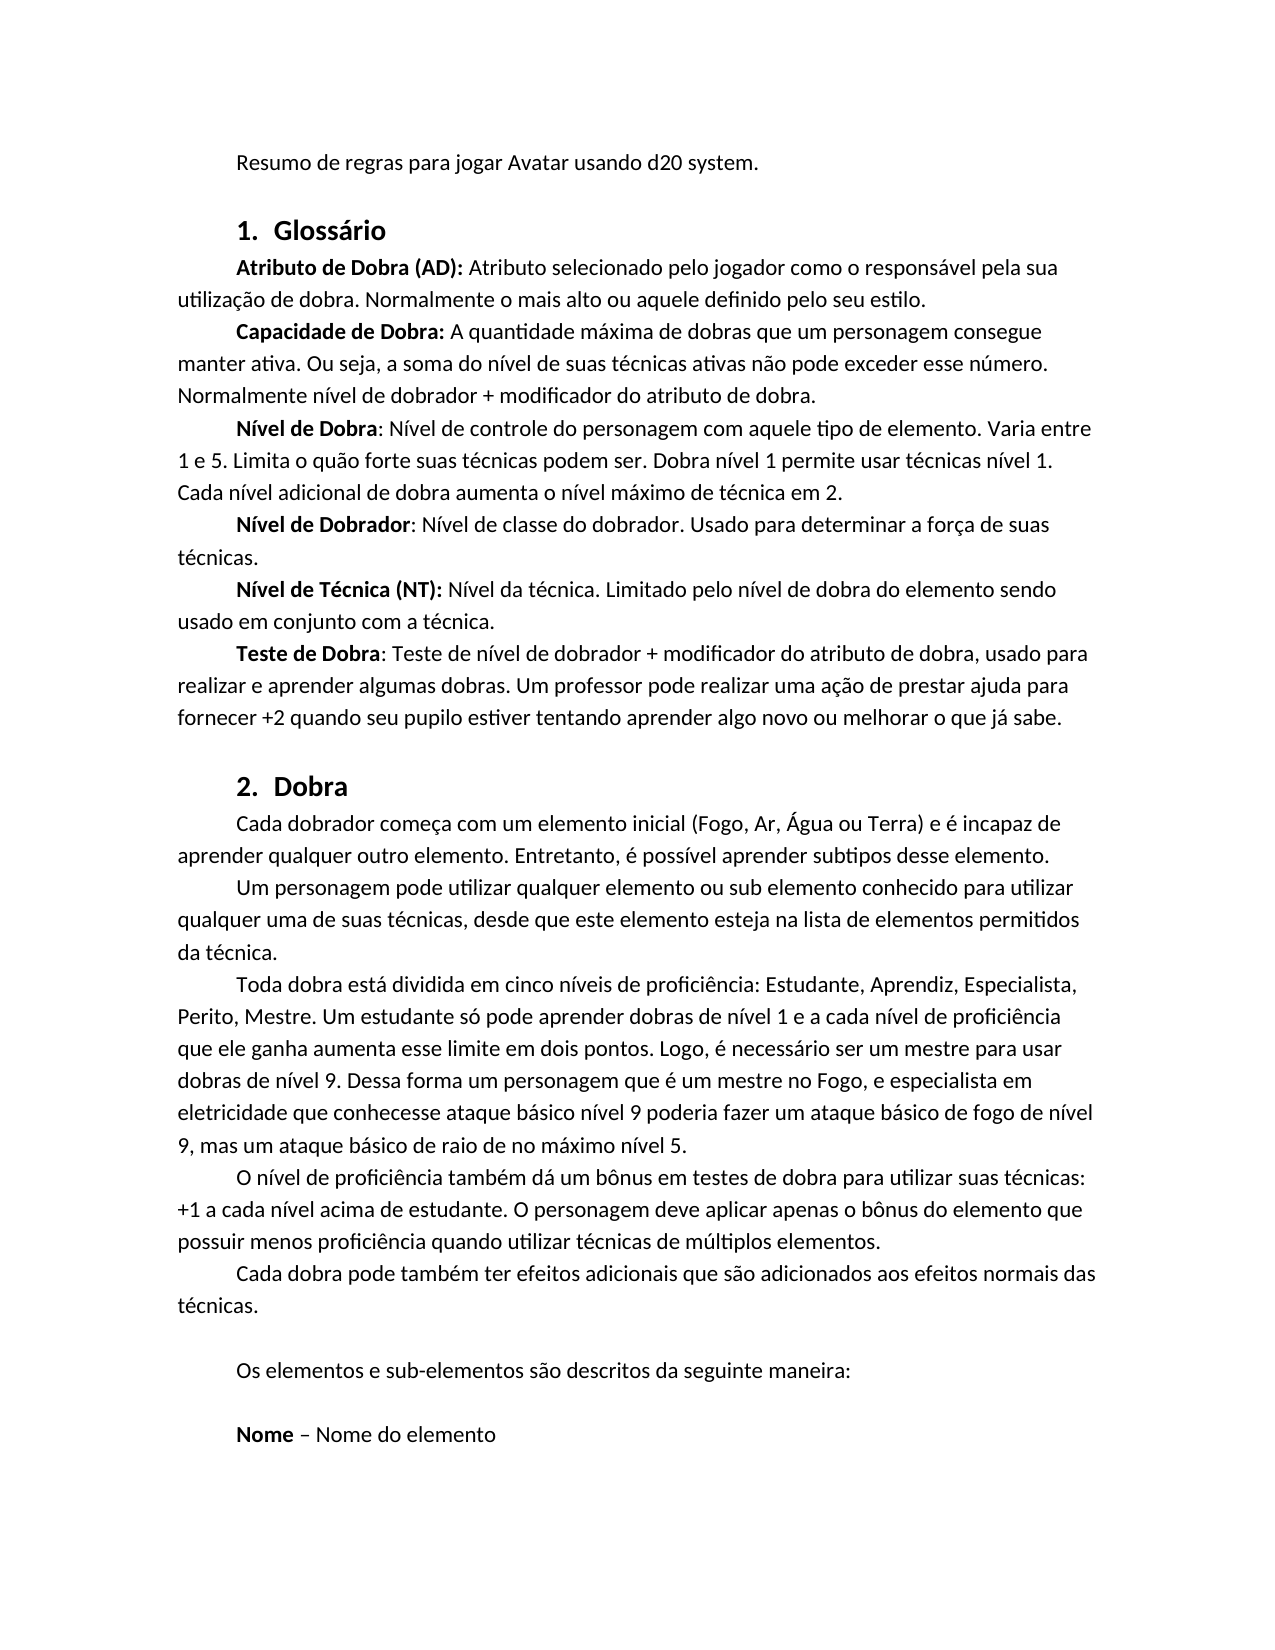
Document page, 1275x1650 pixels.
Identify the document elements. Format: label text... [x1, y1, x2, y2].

list Dobra [236, 768, 1098, 803]
text Os elementos e sub-elementos são descritos da seguinte maneira: [177, 1356, 1098, 1384]
text Toda dobra está dividida em cinco níveis de proficiência: Estudante, Aprendiz, Especialista, Perito, Mestre. Um estudante só pode aprender dobras de nível 1 e a cada nível de proficiência que ele ganha aumenta esse limite em dois pontos. Logo, é necessário ser um mestre para usar dobras de nível 9. Dessa forma um personagem que é um mestre no Fogo, e especialista em eletricidade que conhecesse ataque básico nível 9 poderia fazer um ataque básico de fogo de nível 9, mas um ataque básico de raio de no máximo nível 5. [177, 970, 1098, 1159]
text Cada dobrador começa com um elemento inicial (Fogo, Ar, Água ou Terra) e é incapaz de aprender qualquer outro elemento. Entretanto, é possível aprender subtipos desse elemento. [177, 809, 1098, 869]
text Resumo de regras para jogar Avatar usando d20 system. [177, 148, 1098, 176]
text Nível de Técnica (NT): Nível da técnica. Limitado pelo nível de dobra do elemento sendo usado em conjunto com a técnica. [177, 575, 1098, 635]
text Teste de Dobra: Teste de nível de dobrador + modificador do atributo de dobra, usado para realizar e aprender algumas dobras. Um professor pode realizar uma ação de prestar ajuda para fornecer +2 quando seu pupilo estiver tentando aprender algo novo ou melhorar o que já sabe. [177, 639, 1098, 732]
text O nível de proficiência também dá um bônus em testes de dobra para utilizar suas técnicas: +1 a cada nível acima de estudante. O personagem deve aplicar apenas o bônus do elemento que possuir menos proficiência quando utilizar técnicas de múltiplos elementos. [177, 1163, 1098, 1255]
text Cada dobra pode também ter efeitos adicionais que são adicionados aos efeitos normais das técnicas. [177, 1259, 1098, 1320]
text Nível de Dobra: Nível de controle do personagem com aquele tipo de elemento. Varia entre 1 e 5. Limita o quão forte suas técnicas podem ser. Dobra nível 1 permite usar técnicas nível 1. Cada nível adicional de dobra aumenta o nível máximo de técnica em 2. [177, 414, 1098, 506]
text Nível de Dobrador: Nível de classe do dobrador. Usado para determinar a força de suas técnicas. [177, 510, 1098, 571]
text Nome – Nome do elemento [177, 1420, 1098, 1448]
text Um personagem pode utilizar qualquer elemento ou sub elemento conhecido para utilizar qualquer uma de suas técnicas, desde que este elemento esteja na lista de elementos permitidos da técnica. [177, 873, 1098, 966]
text Atributo de Dobra (AD): Atributo selecionado pelo jogador como o responsável pela sua utilização de dobra. Normalmente o mais alto ou aquele definido pelo seu estilo. [177, 253, 1098, 313]
list Glossário [236, 212, 1098, 248]
text Capacidade de Dobra: A quantidade máxima de dobras que um personagem consegue manter ativa. Ou seja, a soma do nível de suas técnicas ativas não pode exceder esse número. Normalmente nível de dobrador + modificador do atributo de dobra. [177, 317, 1098, 410]
